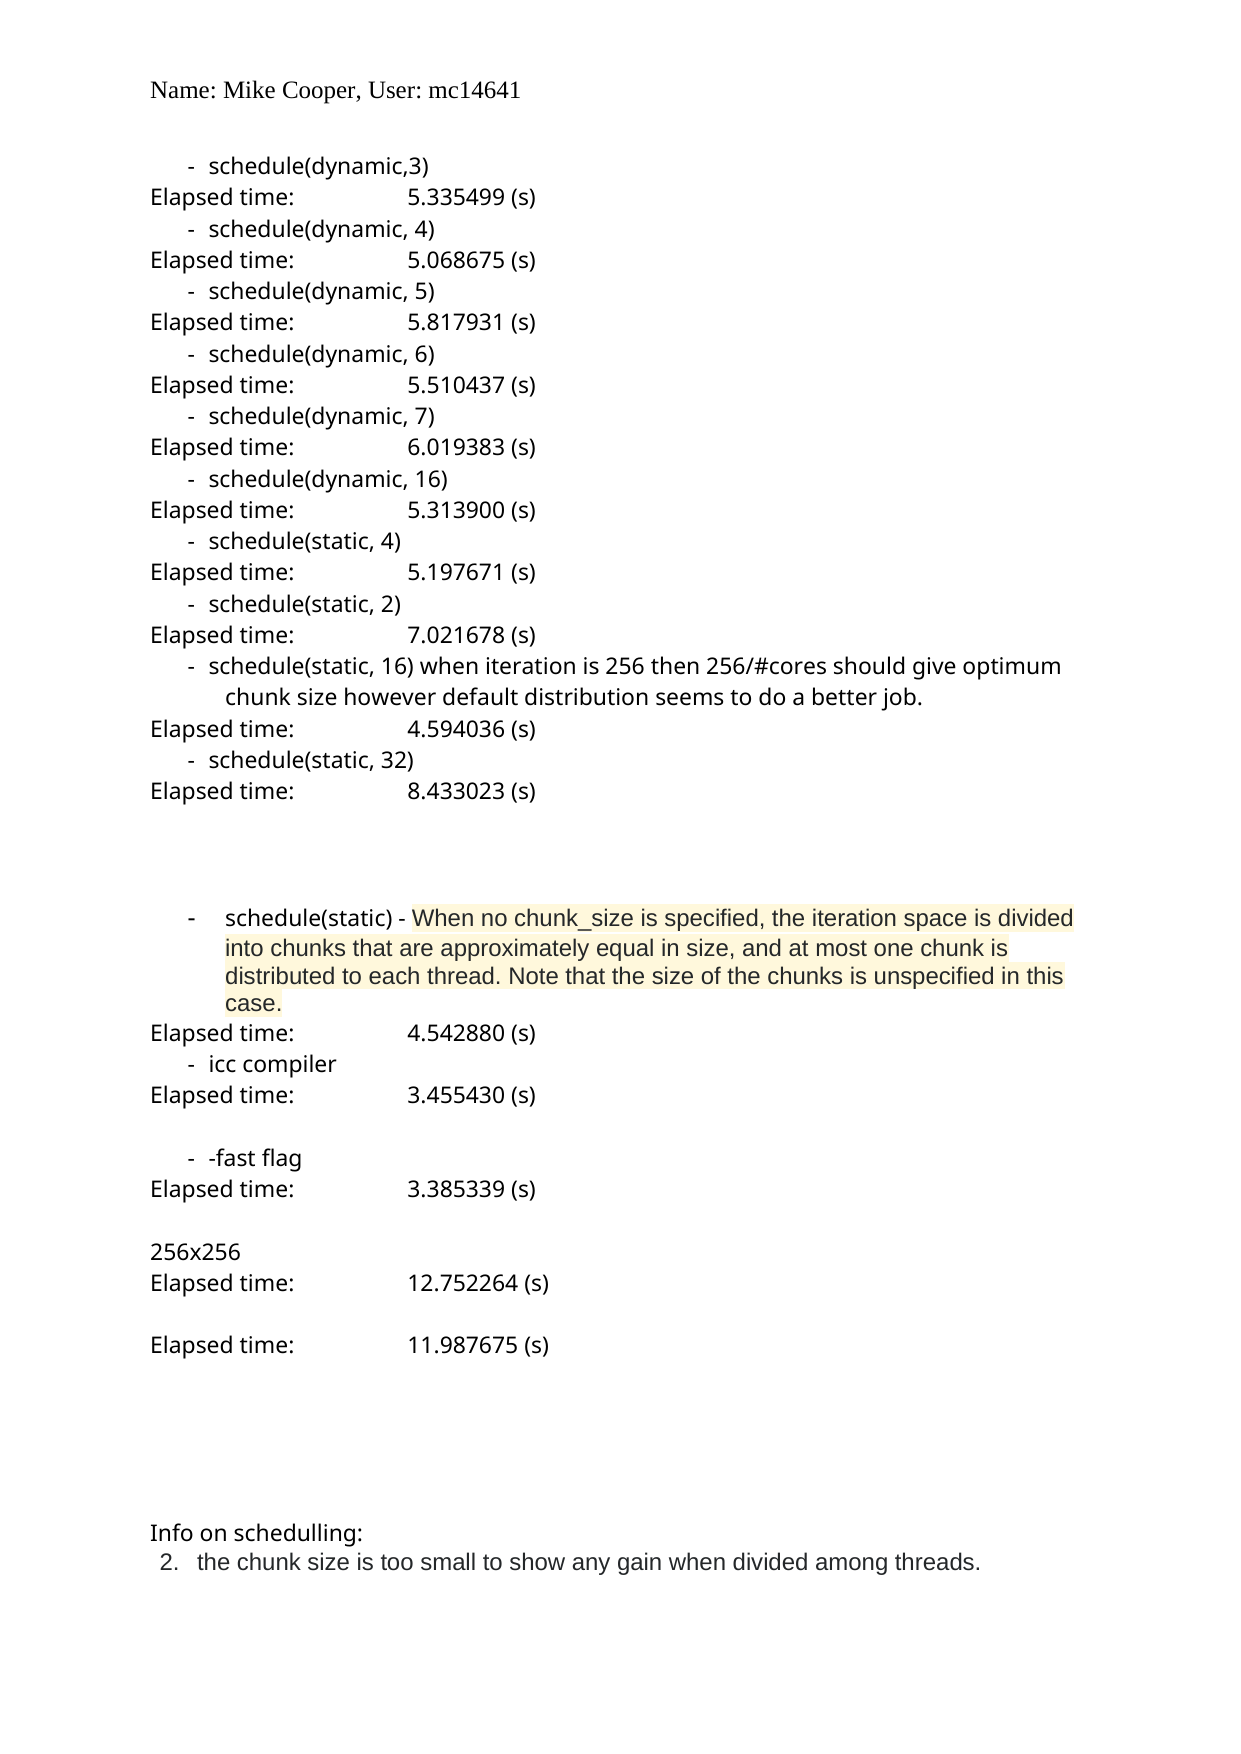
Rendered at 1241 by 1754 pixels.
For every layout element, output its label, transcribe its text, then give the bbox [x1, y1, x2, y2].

list schedule(static, 32) [187, 744, 1090, 775]
list schedule(static, 4) [187, 525, 1090, 556]
text Elapsed time: 4.594036 (s) [150, 712, 1090, 744]
text Elapsed time: 5.335499 (s) [150, 181, 1090, 212]
text Elapsed time: 12.752264 (s) [150, 1267, 1090, 1298]
text Elapsed time: 5.510437 (s) [150, 369, 1090, 400]
text Elapsed time: 11.987675 (s) [150, 1329, 1090, 1361]
text Elapsed time: 5.068675 (s) [150, 244, 1090, 275]
text Elapsed time: 3.385339 (s) [150, 1173, 1090, 1204]
list icc compiler [187, 1048, 1090, 1079]
text Elapsed time: 3.455430 (s) [150, 1079, 1090, 1111]
list the chunk size is too small to show any gain when divided among threads. [159, 1548, 1090, 1576]
text Elapsed time: 5.313900 (s) [150, 494, 1090, 525]
list schedule(dynamic, 16) [187, 462, 1090, 494]
text Elapsed time: 5.197671 (s) [150, 556, 1090, 587]
list schedule(dynamic, 6) [187, 337, 1090, 369]
text Elapsed time: 7.021678 (s) [150, 619, 1090, 650]
list schedule(dynamic, 5) [187, 275, 1090, 306]
text Info on schedulling: [150, 1517, 1090, 1548]
text Elapsed time: 4.542880 (s) [150, 1017, 1090, 1048]
text Elapsed time: 8.433023 (s) [150, 775, 1090, 806]
text 256x256 [150, 1236, 1090, 1267]
list schedule(static, 2) [187, 587, 1090, 619]
text Elapsed time: 6.019383 (s) [150, 431, 1090, 462]
list -fast flag [187, 1142, 1090, 1173]
list schedule(static, 16) when iteration is 256 then 256/#cores should give optimum chunk size however default distribution seems to do a better job. [187, 650, 1090, 712]
list schedule(static) - When no chunk_size is specified, the iteration space is divided into chunks that are approximately equal in size, and at most one chunk is distributed to each thread. Note that the size of the chunks is unspecified in this case. [187, 900, 1090, 1017]
list schedule(dynamic, 4) [187, 212, 1090, 244]
text Elapsed time: 5.817931 (s) [150, 306, 1090, 337]
list schedule(dynamic,3) [187, 150, 1090, 181]
list schedule(dynamic, 7) [187, 400, 1090, 431]
